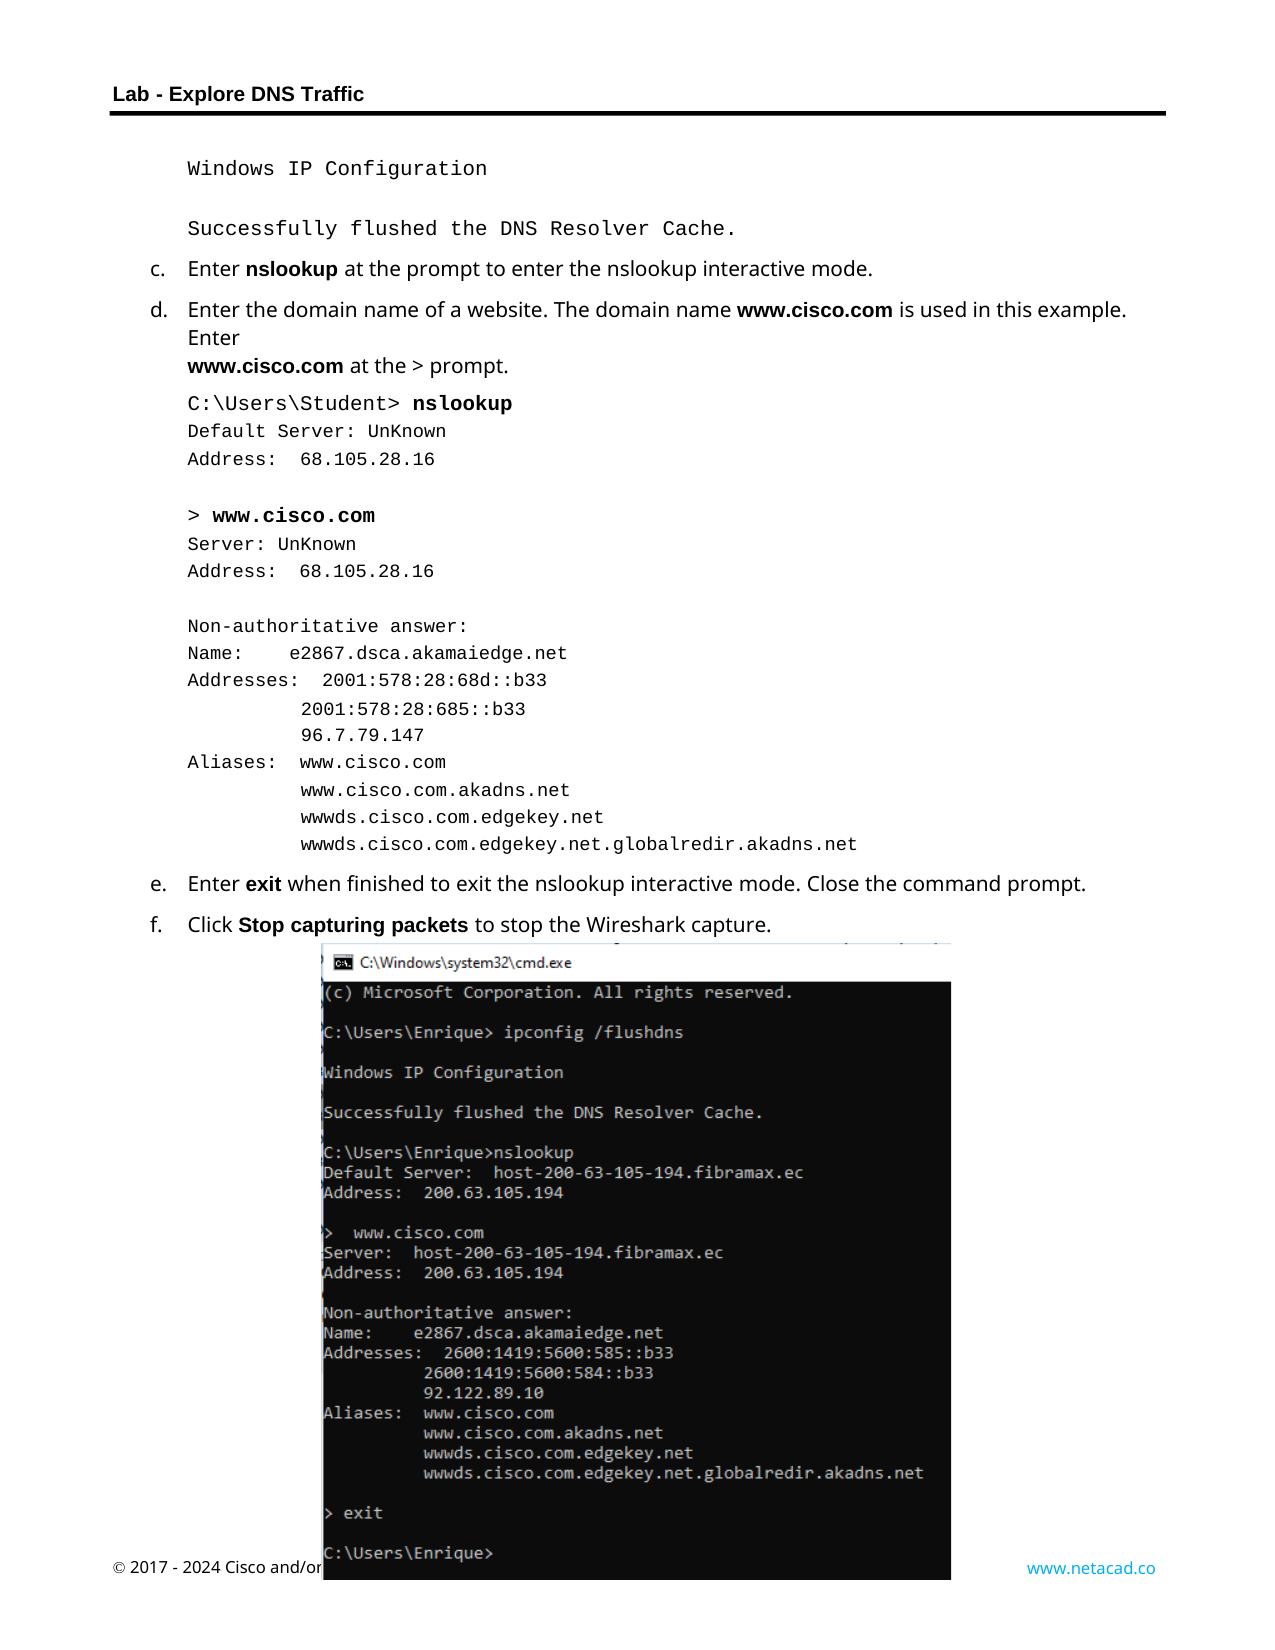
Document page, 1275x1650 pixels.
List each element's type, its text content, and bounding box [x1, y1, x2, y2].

text 96.7.79.147 [301, 726, 1169, 747]
text Successfully flushed the DNS Resolver Cache. [187, 218, 1169, 241]
text www.cisco.com.akadns.net wwwds.cisco.com.edgekey.net wwwds.cisco.com.edgekey.net.globalredir.akadns.net [301, 781, 872, 856]
list Enter the domain name of a website. The domain name www.cisco.com is used in this example. Enter [150, 295, 1169, 352]
text Non-authoritative answer: [187, 616, 1169, 638]
text > www.cisco.com Server: UnKnown Address: 68.105.28.16 [187, 505, 436, 583]
list Enter exit when finished to exit the nslookup interactive mode. Close the command prompt. [150, 869, 1169, 897]
picture [321, 943, 952, 1580]
text Windows IP Configuration [187, 158, 1169, 182]
list Click Stop capturing packets to stop the Wireshark capture. [150, 910, 1169, 938]
text 2001:578:28:685::b33 [301, 698, 1169, 719]
list Enter nslookup at the prompt to enter the nslookup interactive mode. [150, 254, 1169, 283]
text Aliases: www.cisco.com [187, 753, 1169, 774]
text Name: e2867.dsca.akamaiedge.net Addresses: 2001:578:28:68d::b33 [187, 644, 571, 692]
text C:\Users\Student> nslookup Default Server: UnKnown Address: 68.105.28.16 [187, 393, 515, 471]
text www.cisco.com at the > prompt. [187, 352, 1169, 380]
